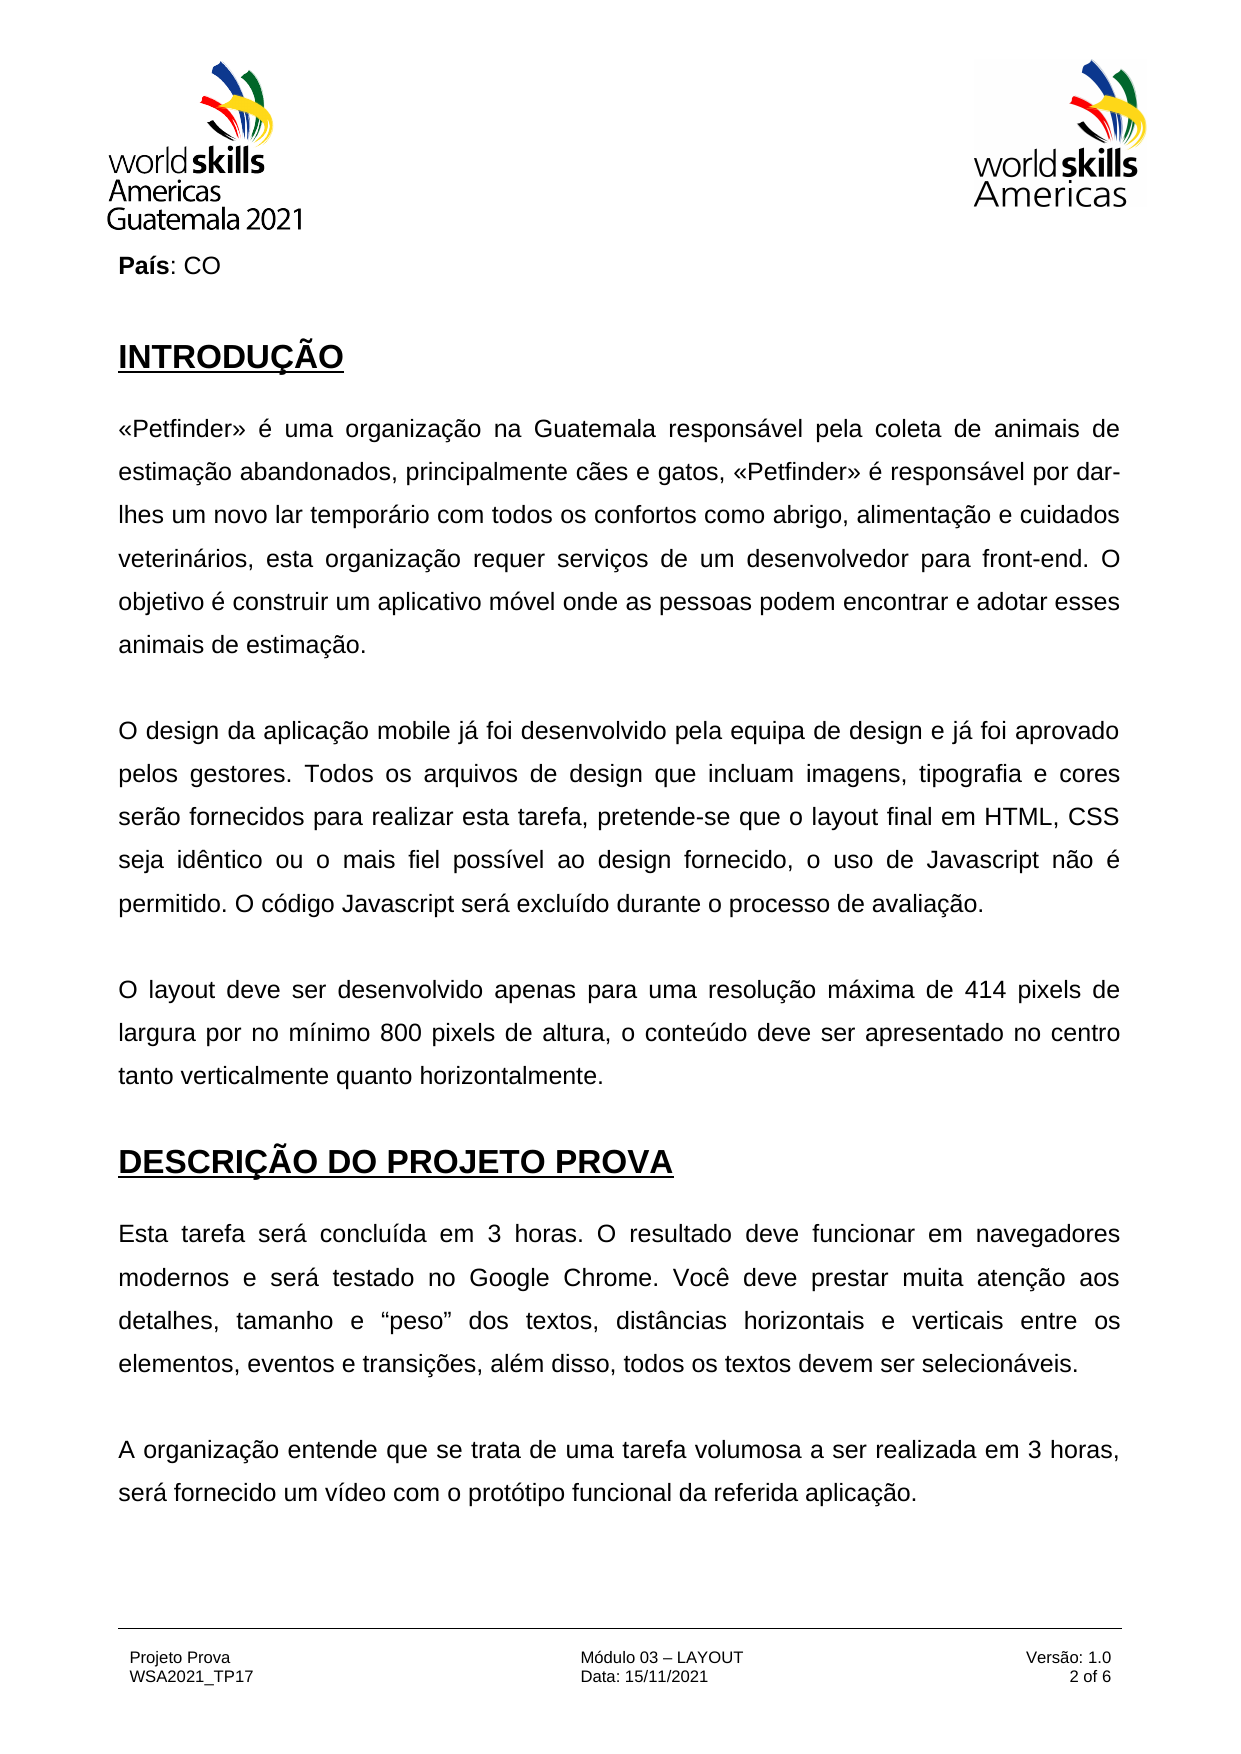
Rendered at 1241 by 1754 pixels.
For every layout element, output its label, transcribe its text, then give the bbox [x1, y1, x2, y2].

text Esta tarefa será concluída em 3 horas. O resultado deve funcionar em navegadores modernos e será testado no Google Chrome. Você deve prestar muita atenção aos detalhes, tamanho e “peso” dos textos, distâncias horizontais e verticais entre os elementos, eventos e transições, além disso, todos os textos devem ser selecionáveis. [118, 1219, 1122, 1378]
text DESCRIÇÃO DO PROJETO PROVA [118, 1143, 1122, 1181]
text «Petfinder» é uma organização na Guatemala responsável pela coleta de animais de estimação abandonados, principalmente cães e gatos, «Petfinder» é responsável por dar-lhes um novo lar temporário com todos os confortos como abrigo, alimentação e cuidados veterinários, esta organização requer serviços de um desenvolvedor para front-end. O objetivo é construir um aplicativo móvel onde as pessoas podem encontrar e adotar esses animais de estimação. [118, 414, 1122, 658]
text O layout deve ser desenvolvido apenas para uma resolução máxima de 414 pixels de largura por no mínimo 800 pixels de altura, o conteúdo deve ser apresentado no centro tanto verticalmente quanto horizontalmente. [118, 975, 1122, 1090]
text O design da aplicação mobile já foi desenvolvido pela equipa de design e já foi aprovado pelos gestores. Todos os arquivos de design que incluam imagens, tipografia e cores serão fornecidos para realizar esta tarefa, pretende-se que o layout final em HTML, CSS seja idêntico ou o mais fiel possível ao design fornecido, o uso de Javascript não é permitido. O código Javascript será excluído durante o processo de avaliação. [118, 716, 1122, 917]
picture [106, 61, 432, 238]
picture [973, 59, 1147, 207]
text INTRODUÇÃO [118, 337, 1122, 376]
text A organização entende que se trata de uma tarefa volumosa a ser realizada em 3 horas, será fornecido um vídeo com o protótipo funcional da referida aplicação. [118, 1435, 1122, 1507]
text País: CO [118, 251, 1122, 280]
